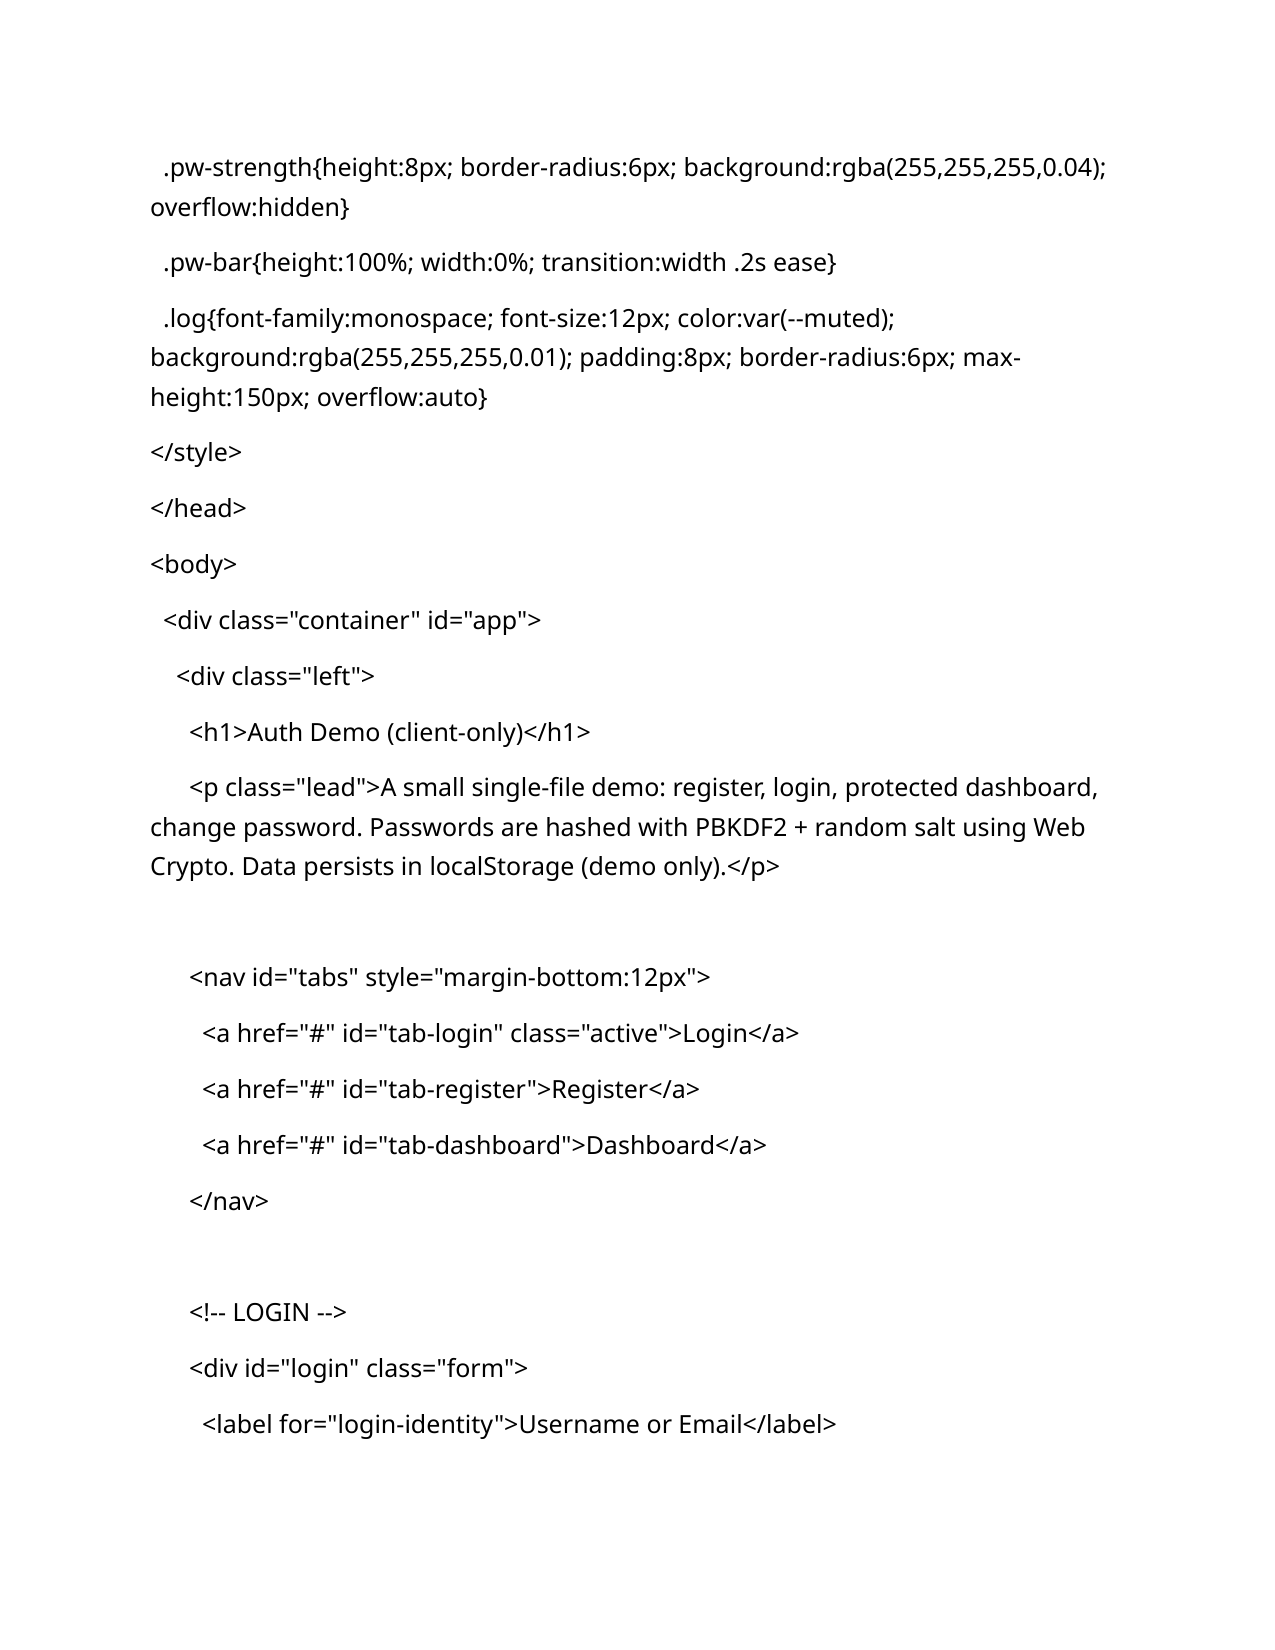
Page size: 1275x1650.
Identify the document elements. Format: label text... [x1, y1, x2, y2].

text </nav> [150, 1183, 1125, 1217]
text <nav id="tabs" style="margin-bottom:12px"> [150, 960, 1125, 994]
text </style> [150, 435, 1125, 469]
text </head> [150, 491, 1125, 525]
text <body> [150, 547, 1125, 581]
text <p class="lead">A small single-file demo: register, login, protected dashboard, change password. Passwords are hashed with PBKDF2 + random salt using Web Crypto. Data persists in localStorage (demo only).</p> [150, 770, 1125, 882]
text <a href="#" id="tab-dashboard">Dashboard</a> [150, 1127, 1125, 1162]
text .pw-bar{height:100%; width:0%; transition:width .2s ease} [150, 245, 1125, 279]
text <div class="left"> [150, 658, 1125, 692]
text <div id="login" class="form"> [150, 1351, 1125, 1385]
text <h1>Auth Demo (client-only)</h1> [150, 714, 1125, 748]
text <div class="container" id="app"> [150, 602, 1125, 637]
text .log{font-family:monospace; font-size:12px; color:var(--muted); background:rgba(255,255,255,0.01); padding:8px; border-radius:6px; max-height:150px; overflow:auto} [150, 301, 1125, 413]
text <label for="login-identity">Username or Email</label> [150, 1407, 1125, 1441]
text <a href="#" id="tab-login" class="active">Login</a> [150, 1016, 1125, 1050]
text <!-- LOGIN --> [150, 1295, 1125, 1329]
text .pw-strength{height:8px; border-radius:6px; background:rgba(255,255,255,0.04); overflow:hidden} [150, 150, 1125, 223]
text <a href="#" id="tab-register">Register</a> [150, 1072, 1125, 1106]
